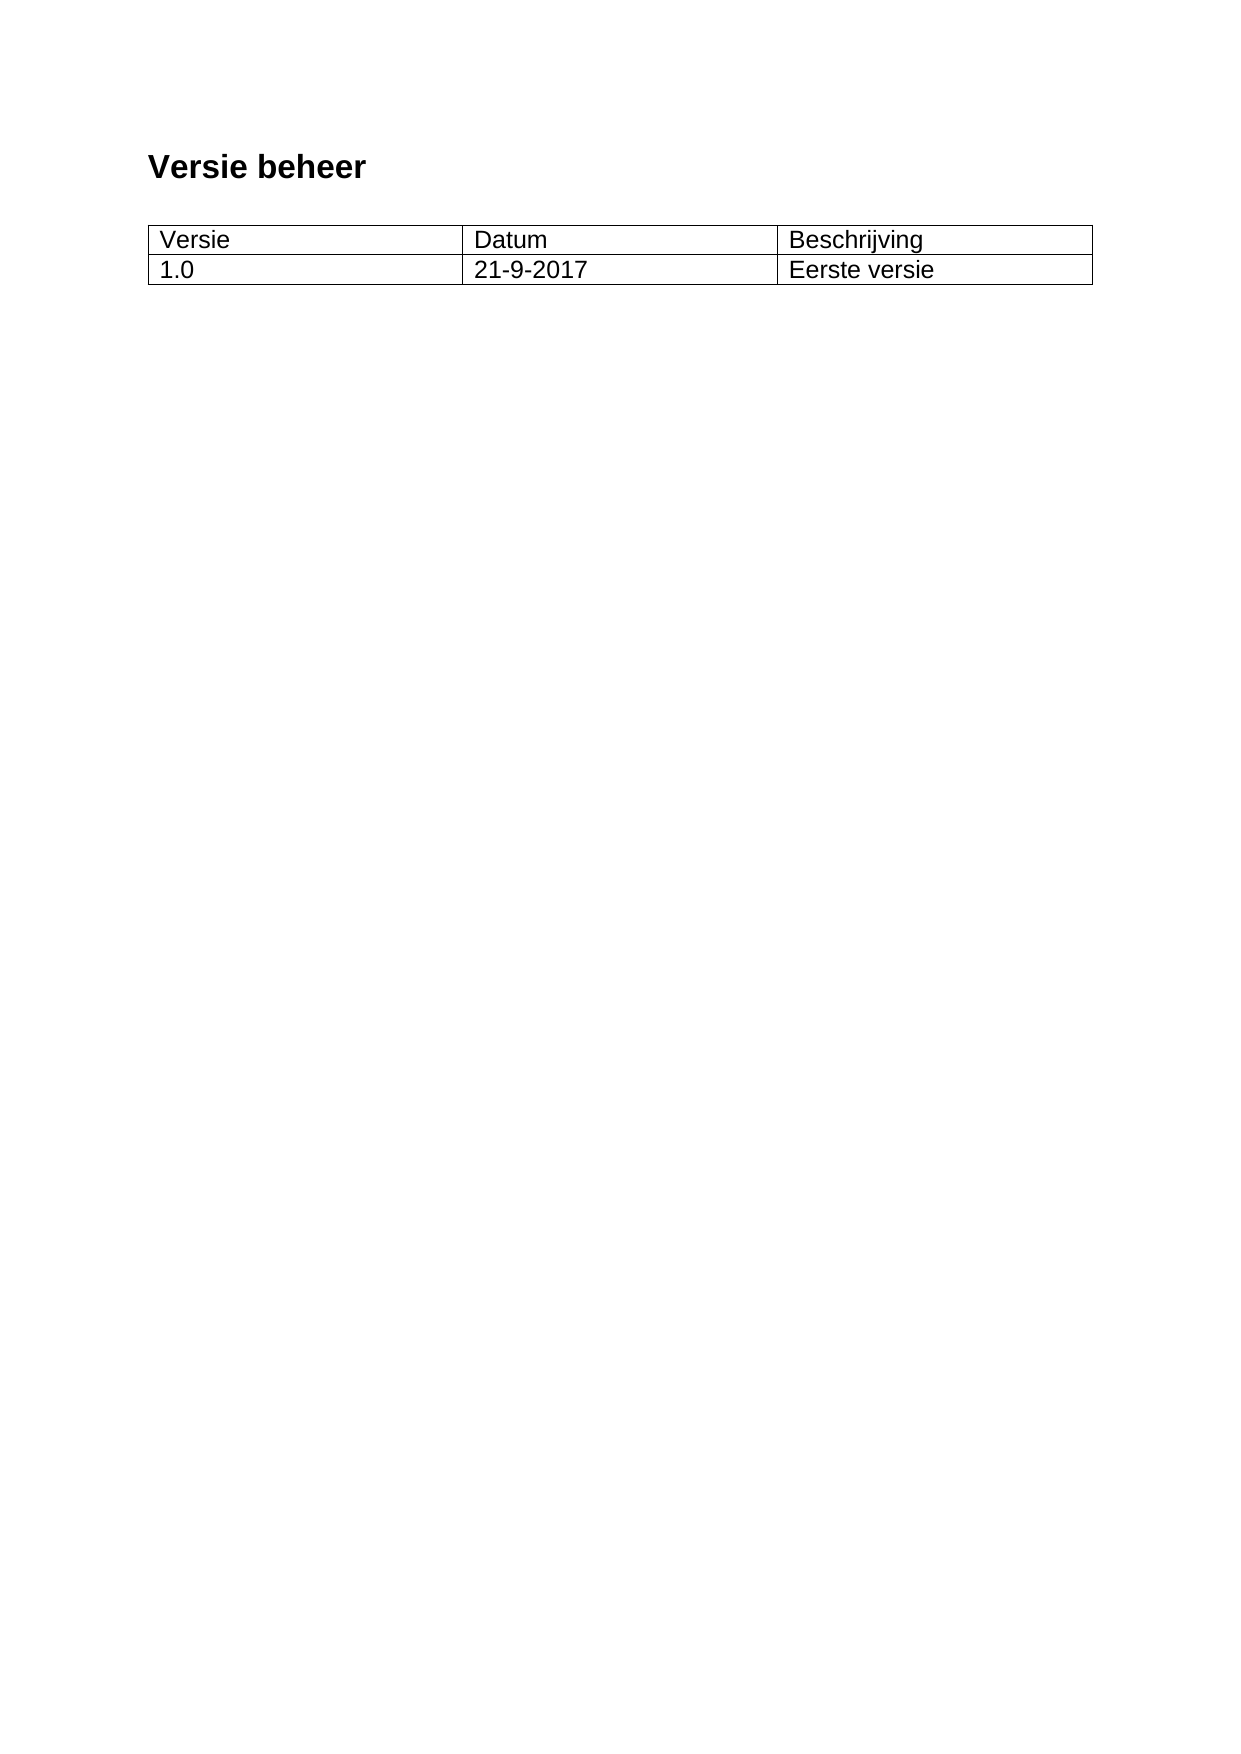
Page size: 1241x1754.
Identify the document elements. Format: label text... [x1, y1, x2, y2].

text Versie beheer [148, 148, 1093, 186]
table_cell 21-9-2017 [463, 255, 777, 284]
table_header Beschrijving [778, 226, 1092, 254]
table_cell Eerste versie [778, 255, 1092, 284]
table_cell 1.0 [149, 255, 462, 284]
table_header Datum [463, 226, 777, 254]
table_header Versie [149, 226, 462, 254]
